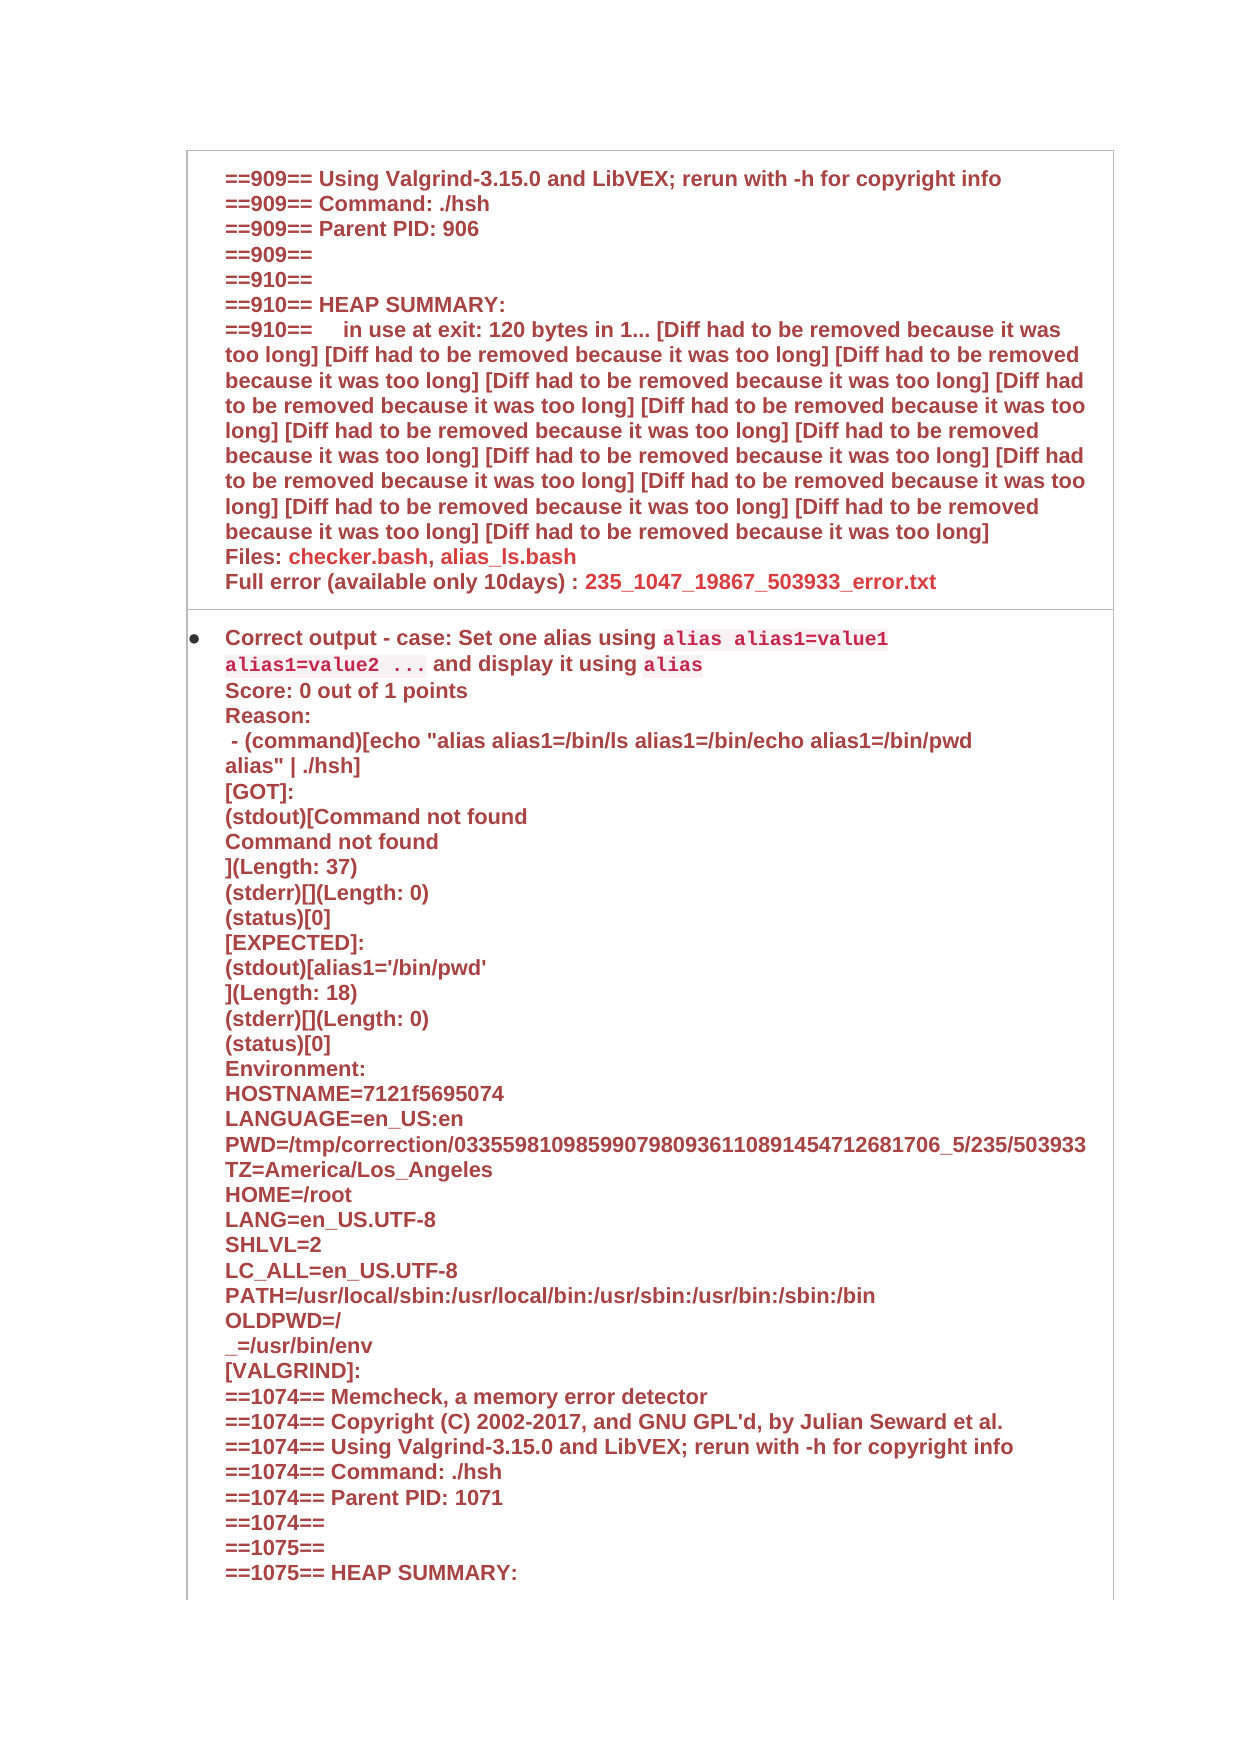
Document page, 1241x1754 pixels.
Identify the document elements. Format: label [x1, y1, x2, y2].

list [188, 610, 1113, 1600]
list [188, 151, 1113, 609]
